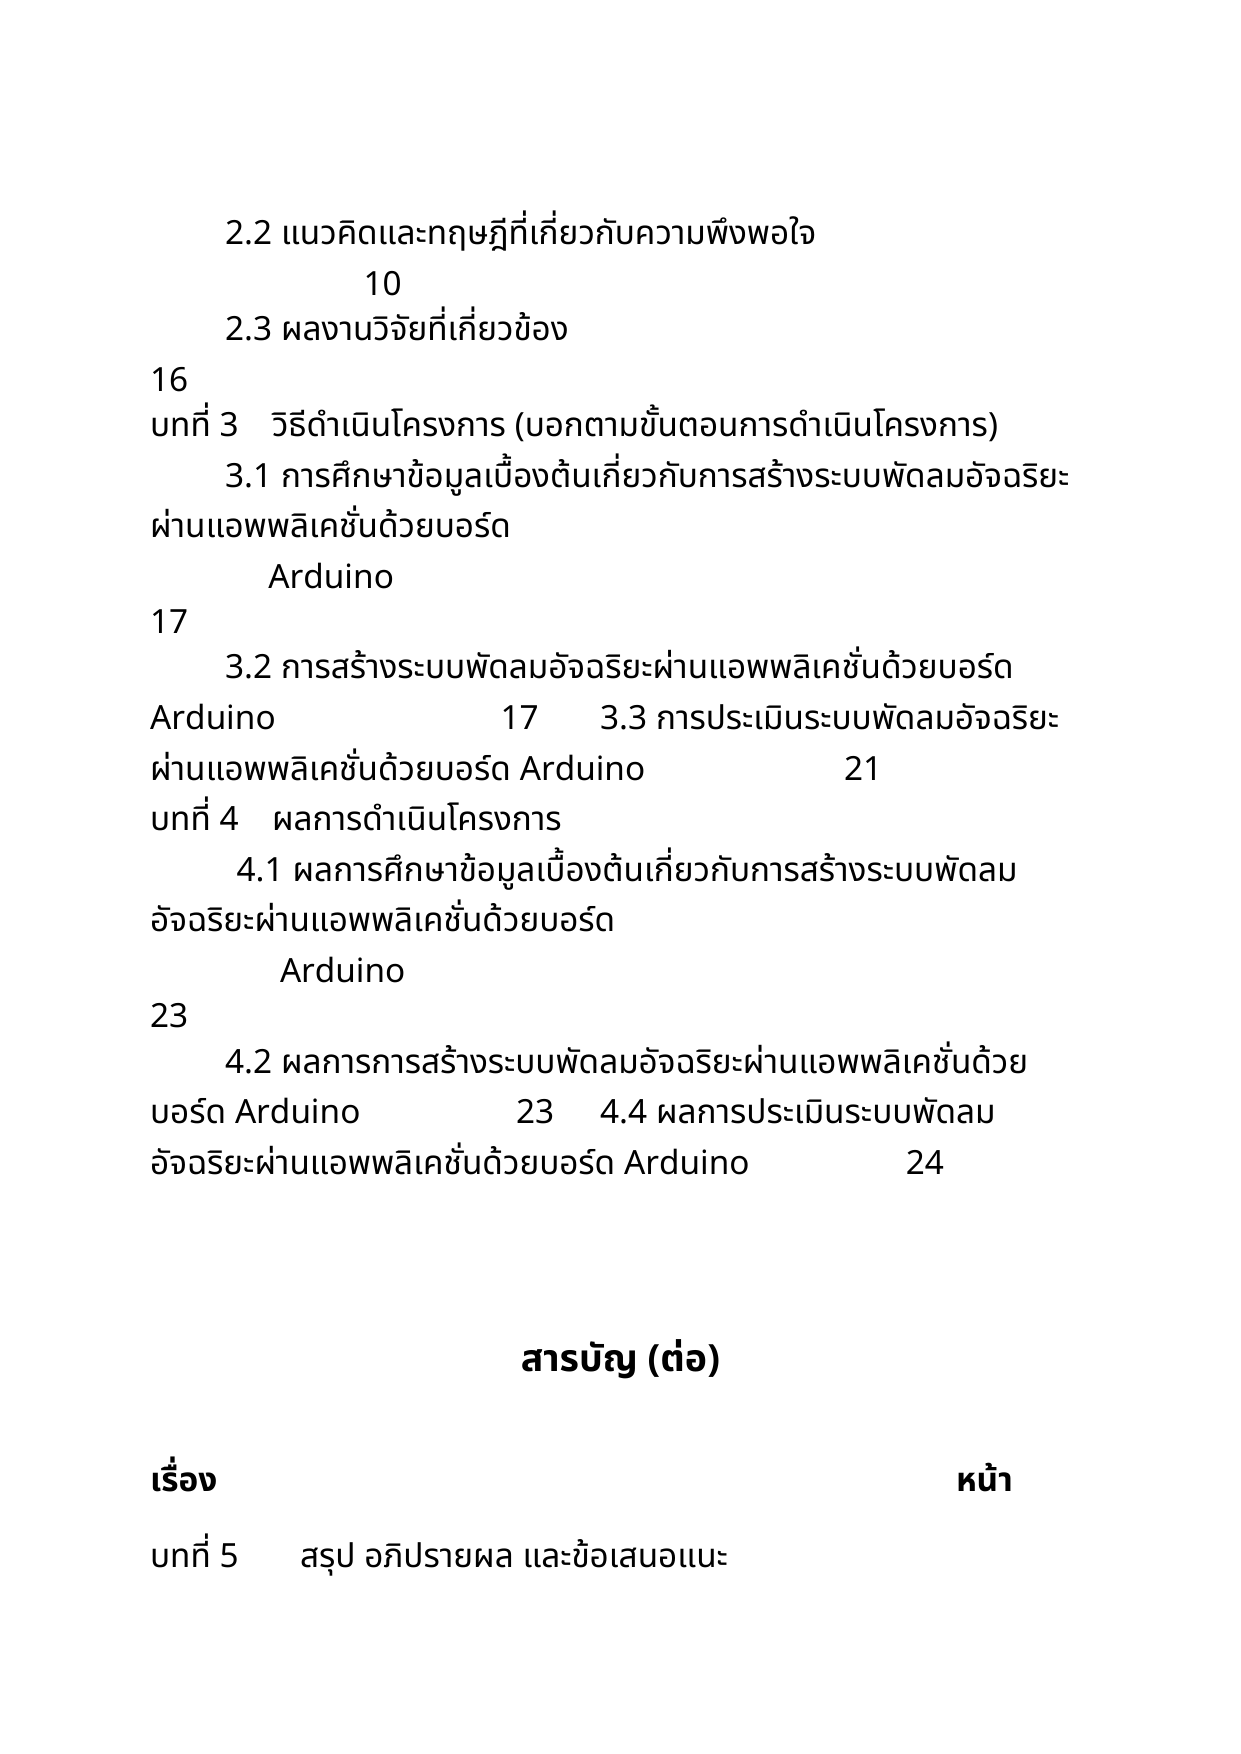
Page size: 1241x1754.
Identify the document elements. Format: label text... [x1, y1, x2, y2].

text 4.2 ผลการการสร้างระบบพัดลมอัจฉริยะผ่านแอพพลิเคชั่นด้วยบอร์ด Arduino 23 4.4 ผลการประเมินระบบพัดลมอัจฉริยะผ่านแอพพลิเคชั่นด้วยบอร์ด Arduino 24 [150, 1038, 1090, 1189]
text 3.1 การศึกษาข้อมูลเบื้องต้นเกี่ยวกับการสร้างระบบพัดลมอัจฉริยะผ่านแอพพลิเคชั่นด้วยบอร์ด [150, 451, 1090, 552]
text บทที่ 4 ผลการดำเนินโครงการ [150, 795, 1090, 846]
text 4.1 ผลการศึกษาข้อมูลเบื้องต้นเกี่ยวกับการสร้างระบบพัดลมอัจฉริยะผ่านแอพพลิเคชั่นด้วยบอร์ด [150, 846, 1090, 947]
text เรื่อง หน้า [150, 1456, 1090, 1507]
text บทที่ 5 สรุป อภิปรายผล และข้อเสนอแนะ [150, 1532, 1090, 1583]
text Arduino 17 [150, 552, 1090, 643]
text บทที่ 3 วิธีดำเนินโครงการ (บอกตามขั้นตอนการดำเนินโครงการ) [150, 401, 1090, 451]
text สารบัญ (ต่อ) [150, 1331, 1090, 1388]
text Arduino 23 [150, 947, 1090, 1038]
text 2.3 ผลงานวิจัยที่เกี่ยวข้อง 16 [150, 305, 1090, 401]
text 2.2 แนวคิดและทฤษฎีที่เกี่ยวกับความพึงพอใจ 10 [150, 209, 1090, 305]
text 3.2 การสร้างระบบพัดลมอัจฉริยะผ่านแอพพลิเคชั่นด้วยบอร์ด Arduino 17 3.3 การประเมินระบบพัดลมอัจฉริยะผ่านแอพพลิเคชั่นด้วยบอร์ด Arduino 21 [150, 643, 1090, 795]
